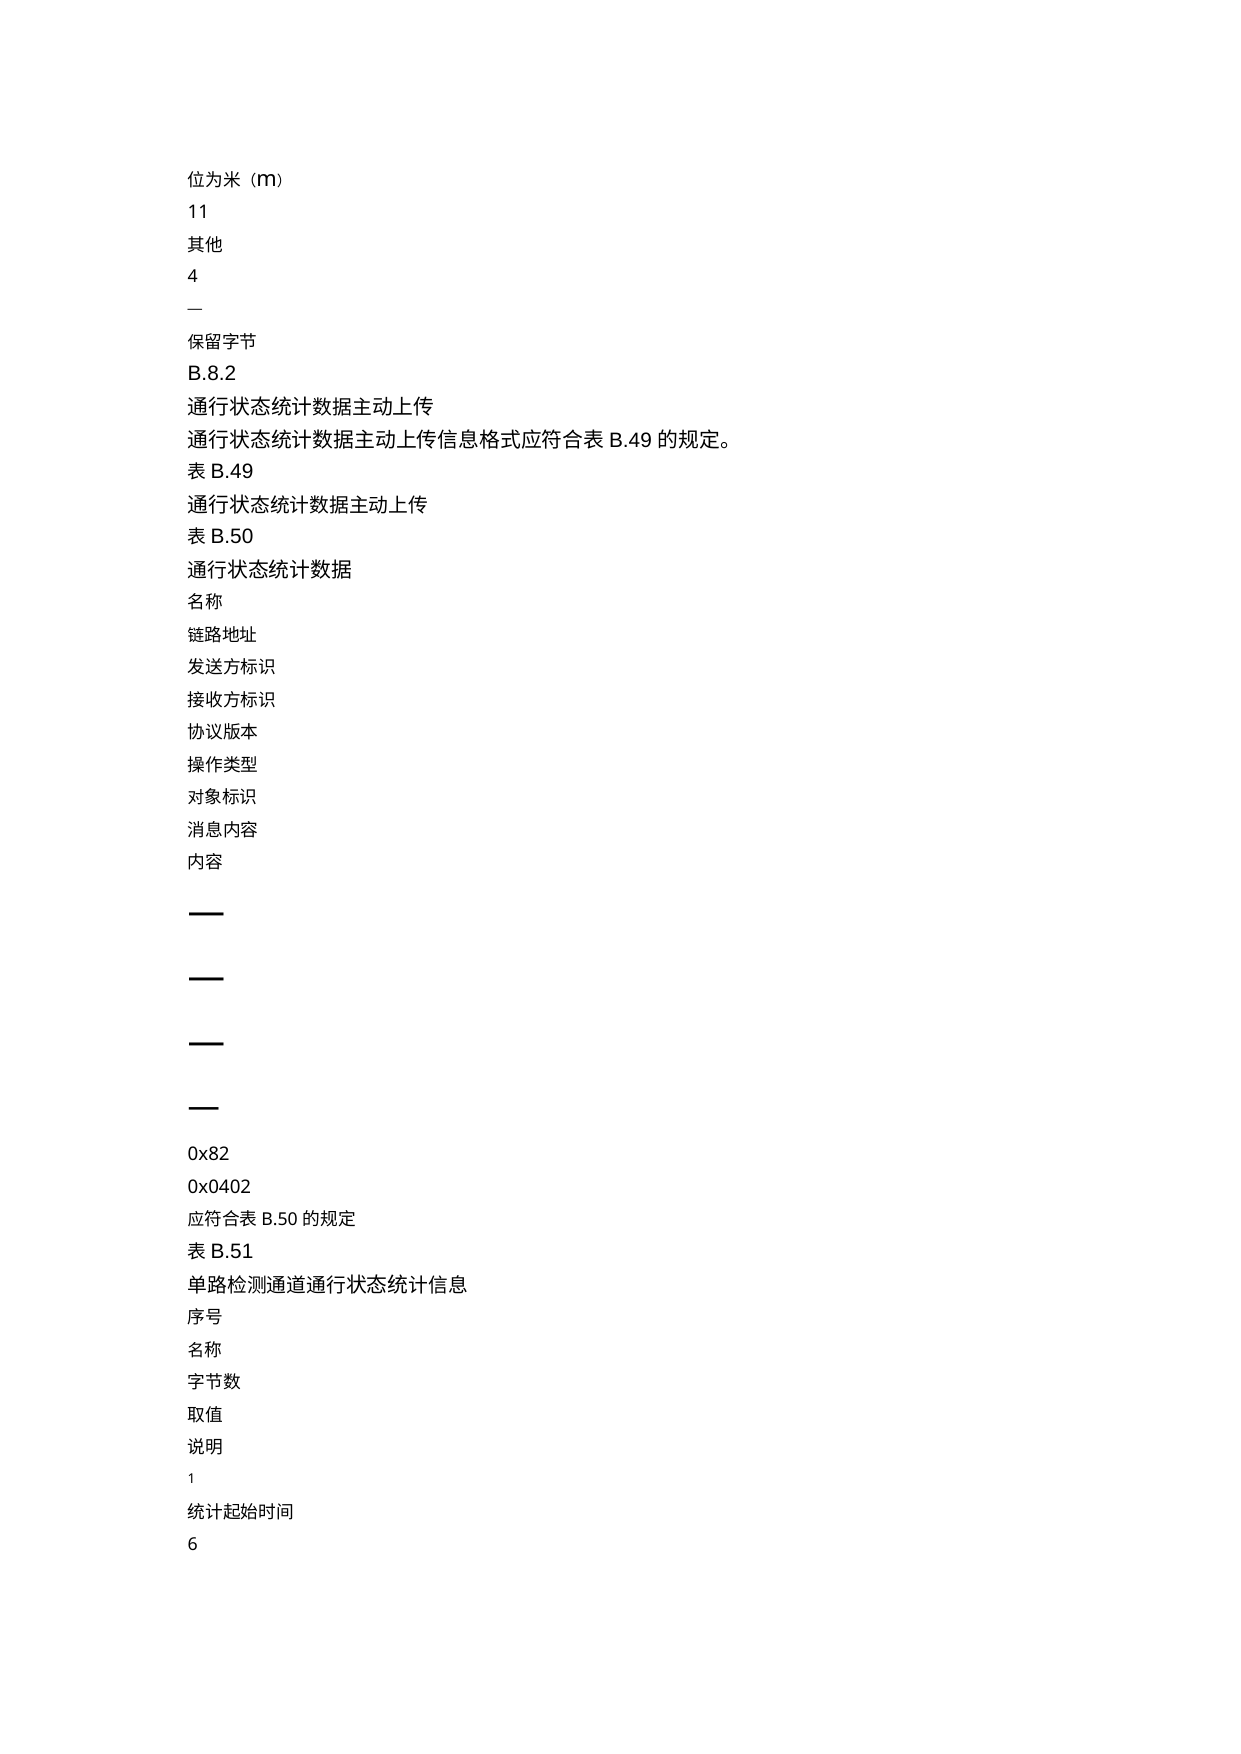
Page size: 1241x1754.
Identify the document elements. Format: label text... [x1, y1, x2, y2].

text B.8.2 [187, 357, 1053, 389]
text — [187, 1072, 1053, 1137]
text 内容 [187, 844, 1053, 877]
text 接收方标识 [187, 682, 1053, 714]
text 说明 [187, 1429, 1053, 1462]
text 协议版本 [187, 714, 1053, 747]
text — [187, 292, 1053, 324]
text 统计起始时间 [187, 1494, 1053, 1527]
text 位为米（m） [187, 162, 1053, 194]
text 6 [187, 1527, 1053, 1559]
text 表 B.51 [187, 1234, 1053, 1267]
text 通行状态统计数据主动上传信息格式应符合表 B.49 的规定。 [187, 422, 1053, 454]
text 名称 [187, 584, 1053, 617]
text 应符合表 B.50 的规定 [187, 1202, 1053, 1234]
text 名称 [187, 1332, 1053, 1364]
text 通行状态统计数据主动上传 [187, 487, 1053, 519]
text 表 B.50 [187, 519, 1053, 552]
text 0x82 [187, 1137, 1053, 1169]
text 保留字节 [187, 324, 1053, 357]
text 操作类型 [187, 747, 1053, 779]
text 字节数 [187, 1364, 1053, 1397]
text 通行状态统计数据 [187, 552, 1053, 584]
text 表 B.49 [187, 454, 1053, 487]
text 0x0402 [187, 1169, 1053, 1202]
text 单路检测通道通行状态统计信息 [187, 1267, 1053, 1299]
text 对象标识 [187, 779, 1053, 812]
text 消息内容 [187, 812, 1053, 844]
text 其他 [187, 227, 1053, 259]
text 1 [187, 1462, 1053, 1494]
text 取值 [187, 1397, 1053, 1429]
text 通行状态统计数据主动上传 [187, 389, 1053, 422]
text 11 [187, 194, 1053, 227]
text — [187, 877, 1053, 942]
text 链路地址 [187, 617, 1053, 649]
text — [187, 1007, 1053, 1072]
text — [187, 942, 1053, 1007]
text 发送方标识 [187, 649, 1053, 682]
text 4 [187, 259, 1053, 292]
text 序号 [187, 1299, 1053, 1332]
